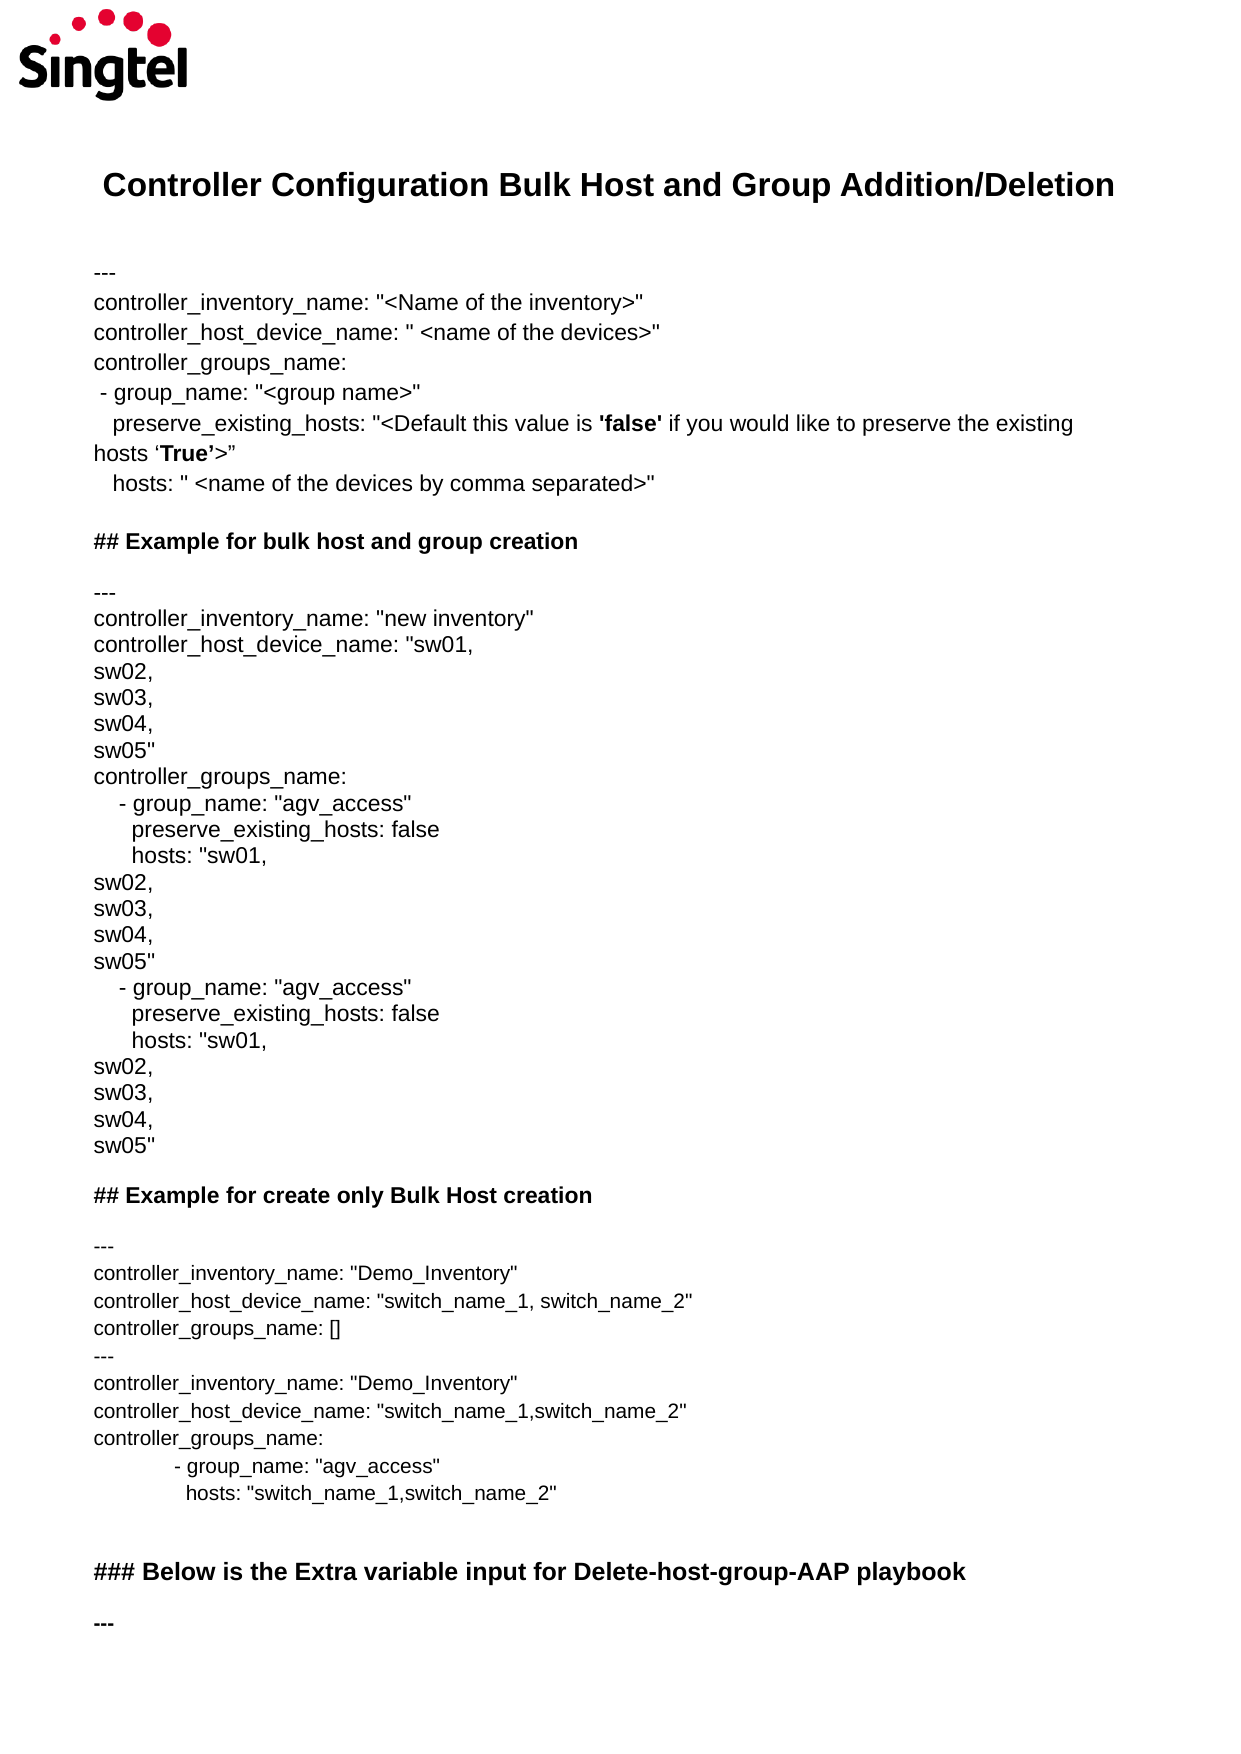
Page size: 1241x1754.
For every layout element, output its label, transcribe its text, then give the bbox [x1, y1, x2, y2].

text sw04, [93, 921, 1122, 948]
text sw05" [93, 737, 1122, 763]
text - group_name: "agv_access" [93, 1453, 1122, 1477]
text preserve_existing_hosts: false [93, 816, 1122, 842]
text controller_inventory_name: "<Name of the inventory>" [93, 289, 1122, 315]
text sw03, [93, 895, 1122, 921]
text ## Example for bulk host and group creation [93, 528, 1122, 554]
text controller_host_device_name: "sw01, [93, 631, 1122, 658]
text sw03, [93, 1079, 1122, 1106]
text controller_groups_name: [93, 1426, 1122, 1450]
text preserve_existing_hosts: "<Default this value is 'false' if you would like to preserve the existing hosts ‘True’>” [93, 409, 1122, 466]
text controller_groups_name: [] [93, 1316, 1122, 1340]
text - group_name: "agv_access" [93, 789, 1122, 816]
text sw02, [93, 658, 1122, 684]
text hosts: " <name of the devices by comma separated>" [93, 470, 1122, 496]
text sw02, [93, 868, 1122, 895]
text controller_inventory_name: "Demo_Inventory" [93, 1261, 1122, 1285]
text --- [93, 1233, 1122, 1257]
text - group_name: "<group name>" [93, 379, 1122, 406]
text controller_host_device_name: " <name of the devices>" [93, 319, 1122, 345]
text --- [93, 1611, 1122, 1634]
text sw04, [93, 710, 1122, 737]
text sw05" [93, 1132, 1122, 1158]
text sw02, [93, 1053, 1122, 1079]
text hosts: "switch_name_1,switch_name_2" [93, 1481, 1122, 1505]
text sw04, [93, 1106, 1122, 1132]
text sw03, [93, 684, 1122, 710]
text - group_name: "agv_access" [93, 974, 1122, 1000]
text --- [93, 579, 1122, 605]
text controller_inventory_name: "new inventory" [93, 605, 1122, 631]
text controller_groups_name: [93, 349, 1122, 375]
text controller_host_device_name: "switch_name_1, switch_name_2" [93, 1288, 1122, 1312]
text hosts: "sw01, [93, 842, 1122, 868]
text hosts: "sw01, [93, 1027, 1122, 1053]
text --- [93, 1343, 1122, 1367]
picture [17, 7, 188, 102]
text sw05" [93, 948, 1122, 974]
text controller_groups_name: [93, 763, 1122, 789]
text --- [93, 258, 1122, 285]
text controller_inventory_name: "Demo_Inventory" [93, 1371, 1122, 1395]
text ### Below is the Extra variable input for Delete-host-group-AAP playbook [93, 1557, 1122, 1586]
text ## Example for create only Bulk Host creation [93, 1182, 1122, 1209]
text preserve_existing_hosts: false [93, 1000, 1122, 1027]
text controller_host_device_name: "switch_name_1,switch_name_2" [93, 1398, 1122, 1422]
